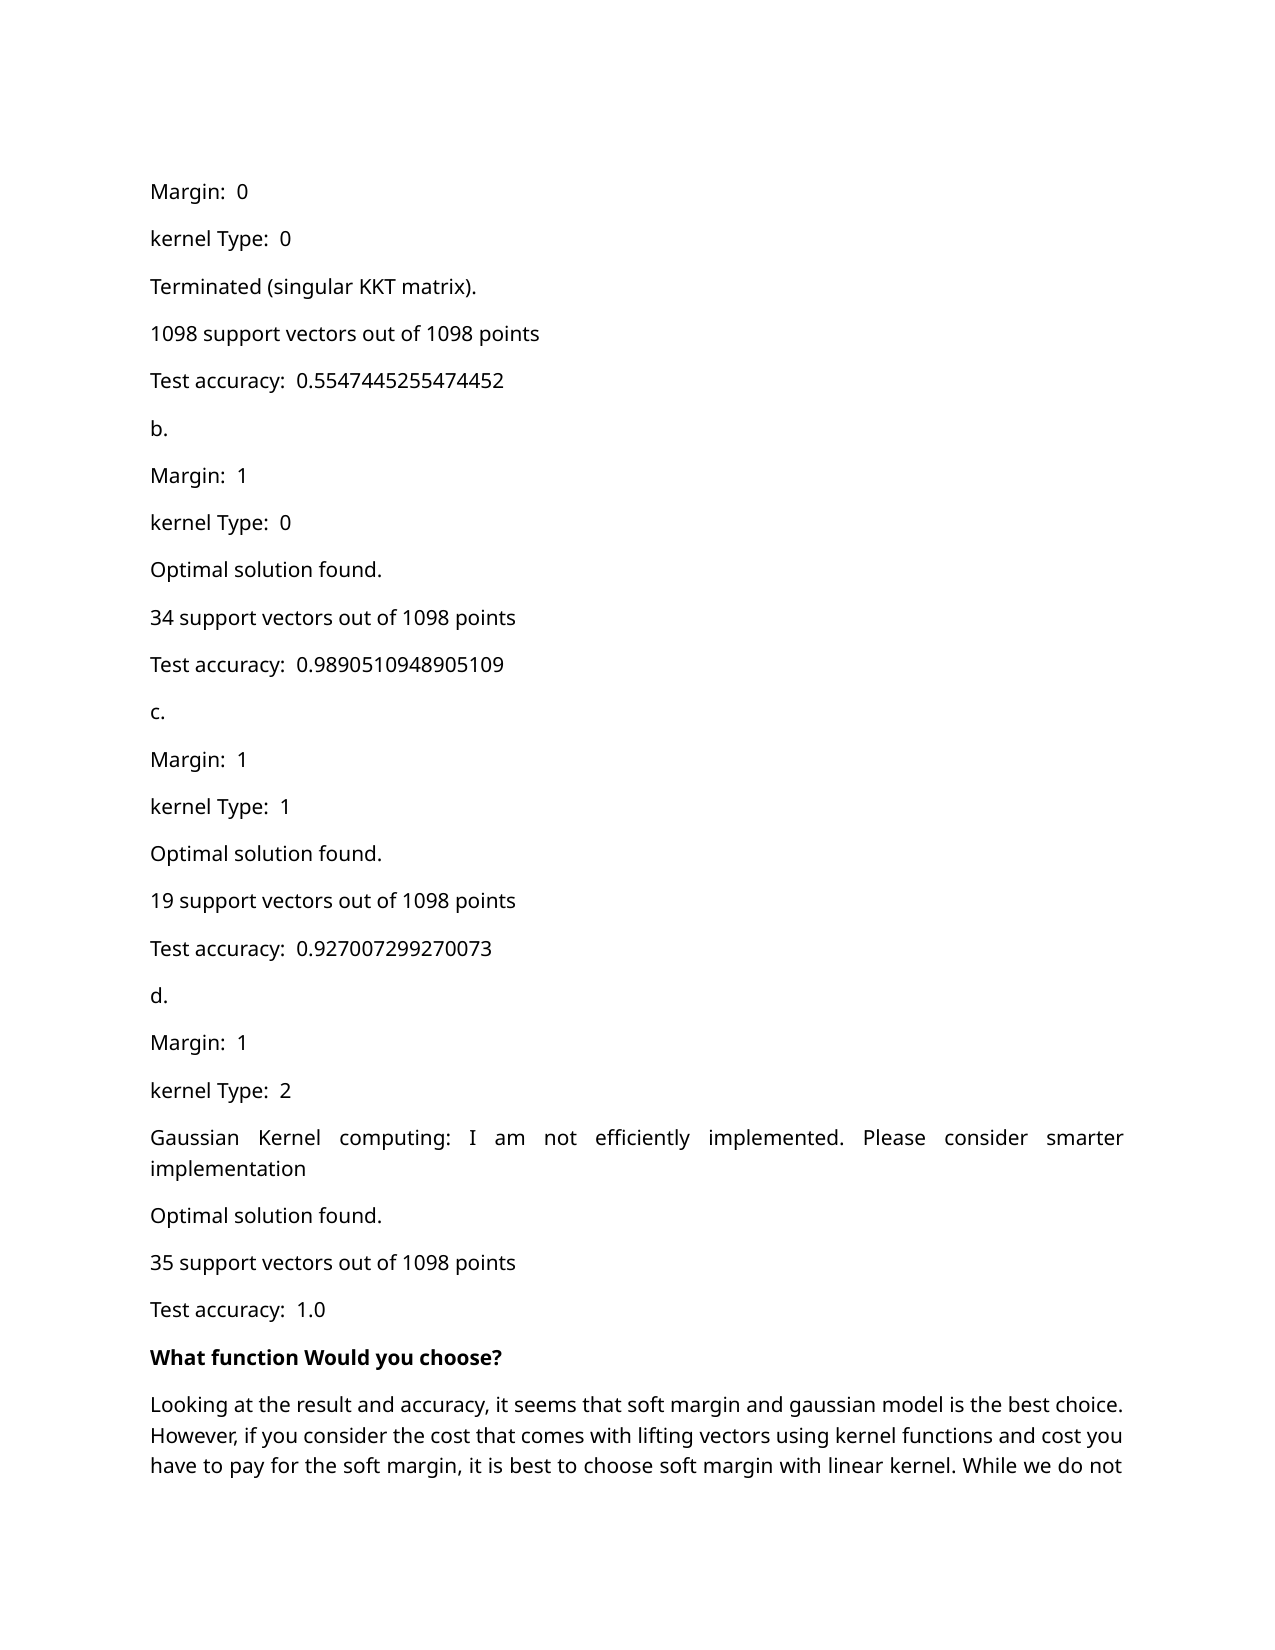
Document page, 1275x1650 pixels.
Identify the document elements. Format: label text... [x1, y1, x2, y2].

text kernel Type: 2 [150, 1076, 1125, 1104]
text Test accuracy: 1.0 [150, 1296, 1125, 1324]
text Margin: 1 [150, 745, 1125, 773]
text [150, 1390, 1125, 1480]
text Optimal solution found. [150, 839, 1125, 868]
text What function Would you choose? [150, 1343, 1125, 1371]
text 35 support vectors out of 1098 points [150, 1248, 1125, 1277]
text Optimal solution found. [150, 556, 1125, 584]
text kernel Type: 0 [150, 508, 1125, 537]
text Test accuracy: 0.927007299270073 [150, 934, 1125, 962]
text kernel Type: 1 [150, 792, 1125, 820]
text Gaussian Kernel computing: I am not efficiently implemented. Please consider smarter implementation [150, 1123, 1125, 1182]
text kernel Type: 0 [150, 224, 1125, 253]
text c. [150, 697, 1125, 726]
text b. [150, 414, 1125, 442]
text Terminated (singular KKT matrix). [150, 272, 1125, 300]
text 34 support vectors out of 1098 points [150, 603, 1125, 631]
text 19 support vectors out of 1098 points [150, 887, 1125, 915]
text Margin: 0 [150, 177, 1125, 206]
text 1098 support vectors out of 1098 points [150, 319, 1125, 347]
text Margin: 1 [150, 1028, 1125, 1057]
text Optimal solution found. [150, 1201, 1125, 1229]
text d. [150, 981, 1125, 1009]
text Margin: 1 [150, 461, 1125, 489]
text Test accuracy: 0.9890510948905109 [150, 650, 1125, 678]
text Test accuracy: 0.5547445255474452 [150, 366, 1125, 395]
